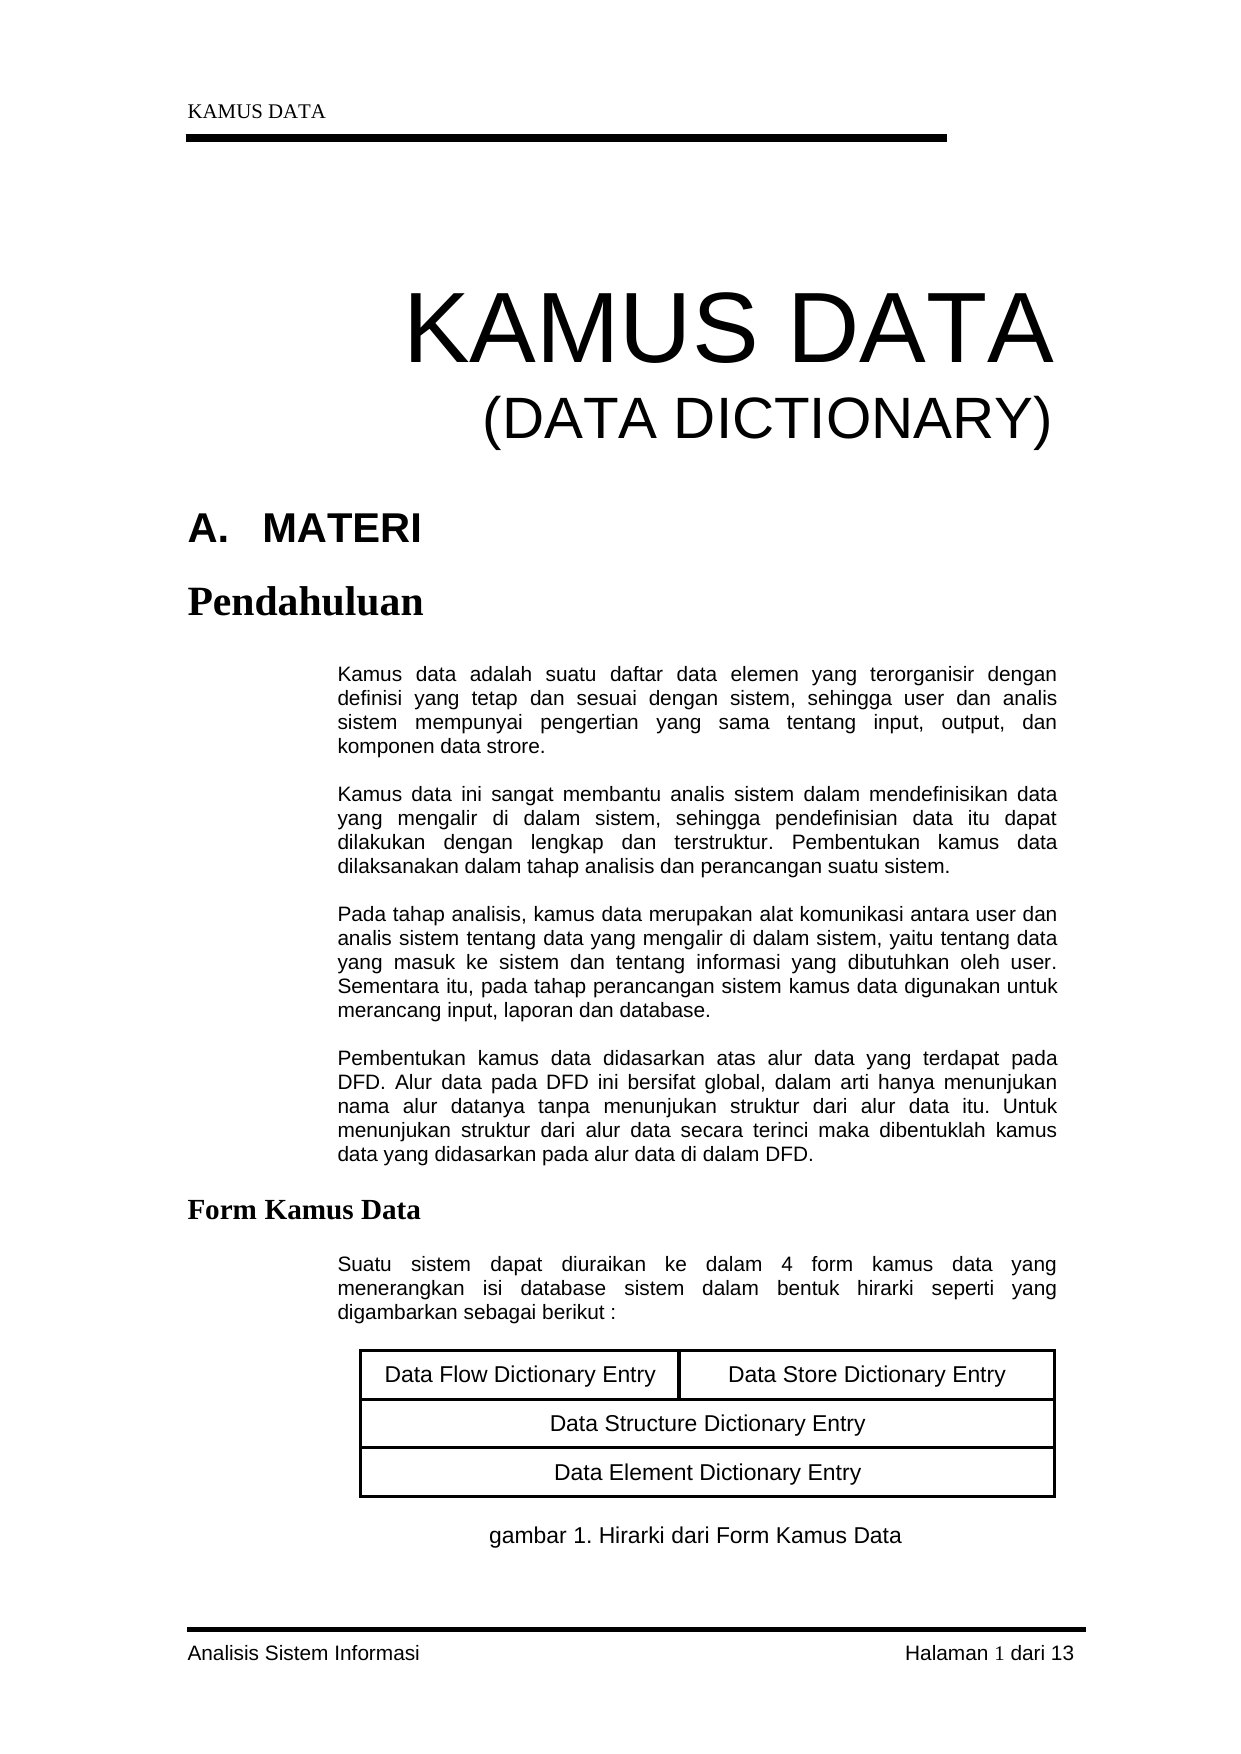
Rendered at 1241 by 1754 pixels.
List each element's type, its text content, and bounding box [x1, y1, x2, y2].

text A. MATERI [187, 504, 1101, 552]
text KAMUS DATA [403, 276, 1101, 384]
text Pendahuluan [187, 576, 1101, 624]
text Pada tahap analisis, kamus data merupakan alat komunikasi antara user dan analis sistem tentang data yang mengalir di dalam sistem, yaitu tentang data yang masuk ke sistem dan tentang informasi yang dibutuhkan oleh user. Sementara itu, pada tahap perancangan sistem kamus data digunakan untuk merancang input, laporan dan database. [337, 902, 1058, 1022]
table_header Data Flow Dictionary Entry [362, 1352, 677, 1397]
text (DATA DICTIONARY) [483, 384, 1101, 451]
text Suatu sistem dapat diuraikan ke dalam 4 form kamus data yang menerangkan isi database sistem dalam bentuk hirarki seperti yang digambarkan sebagai berikut : [337, 1252, 1057, 1324]
text gambar 1. Hirarki dari Form Kamus Data [489, 1522, 1101, 1549]
text Kamus data adalah suatu daftar data elemen yang terorganisir dengan definisi yang tetap dan sesuai dengan sistem, sehingga user dan analis sistem mempunyai pengertian yang sama tentang input, output, dan komponen data strore. [337, 662, 1057, 758]
table_cell Data Structure Dictionary Entry [362, 1401, 1053, 1446]
text Kamus data ini sangat membantu analis sistem dalam mendefinisikan data yang mengalir di dalam sistem, sehingga pendefinisian data itu dapat dilakukan dengan lengkap dan terstruktur. Pembentukan kamus data dilaksanakan dalam tahap analisis dan perancangan suatu sistem. [337, 782, 1057, 878]
text Pembentukan kamus data didasarkan atas alur data yang terdapat pada DFD. Alur data pada DFD ini bersifat global, dalam arti hanya menunjukan nama alur datanya tanpa menunjukan struktur dari alur data itu. Untuk menunjukan struktur dari alur data secara terinci maka dibentuklah kamus data yang didasarkan pada alur data di dalam DFD. [337, 1046, 1057, 1165]
table_header Data Store Dictionary Entry [681, 1352, 1053, 1397]
text Form Kamus Data [187, 1192, 1101, 1226]
table_cell Data Element Dictionary Entry [362, 1449, 1053, 1495]
